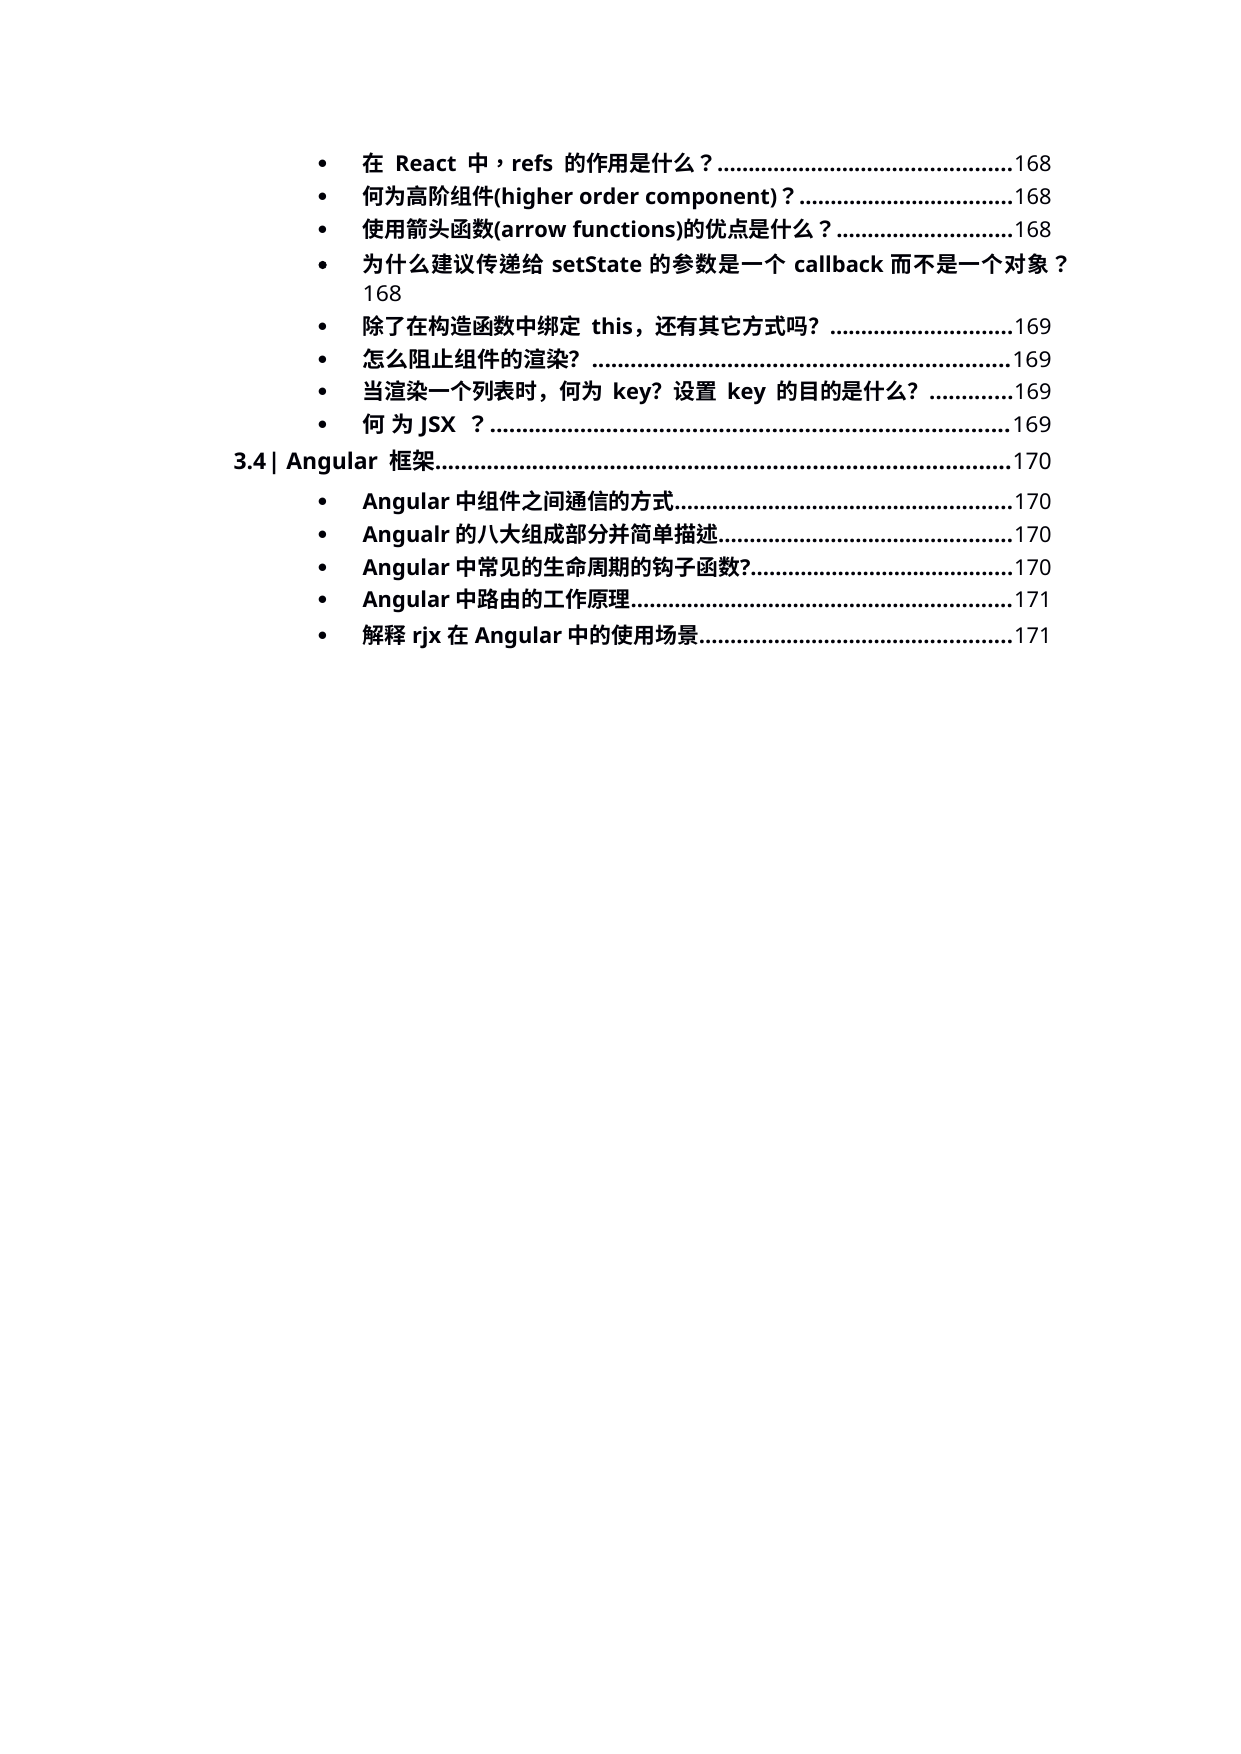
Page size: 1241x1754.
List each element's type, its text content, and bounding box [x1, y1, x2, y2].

list Angular 中路由的工作原理 171 [319, 582, 1088, 614]
list 当渲染一个列表时，何为 key？设置 key 的目的是什么？ 169 [319, 374, 1088, 406]
list 解释 rjx 在 Angular 中的使用场景 171 [319, 614, 1088, 651]
list 为什么建议传递给 setState 的参数是一个 callback 而不是一个对象？ [319, 244, 1088, 280]
list Angualr 的八大组成部分并简单描述 170 [319, 517, 1088, 549]
list 何 为 JSX ？ 169 [319, 406, 1088, 439]
list Angular 中常见的生命周期的钩子函数? 170 [319, 549, 1088, 582]
list 在 React 中，refs 的作用是什么？ 168 [319, 142, 1088, 179]
list 怎么阻止组件的渲染？ 169 [319, 341, 1088, 374]
list 何为高阶组件(higher order component)？ 168 [319, 179, 1088, 211]
list Angular 中组件之间通信的方式 170 [319, 480, 1088, 517]
list 除了在构造函数中绑定 this，还有其它方式吗？ 169 [319, 307, 1088, 341]
text 168 [362, 280, 1088, 307]
list 使用箭头函数(arrow functions)的优点是什么？ 168 [319, 211, 1088, 244]
subtitle | Angular 框架 170 [233, 439, 1088, 477]
